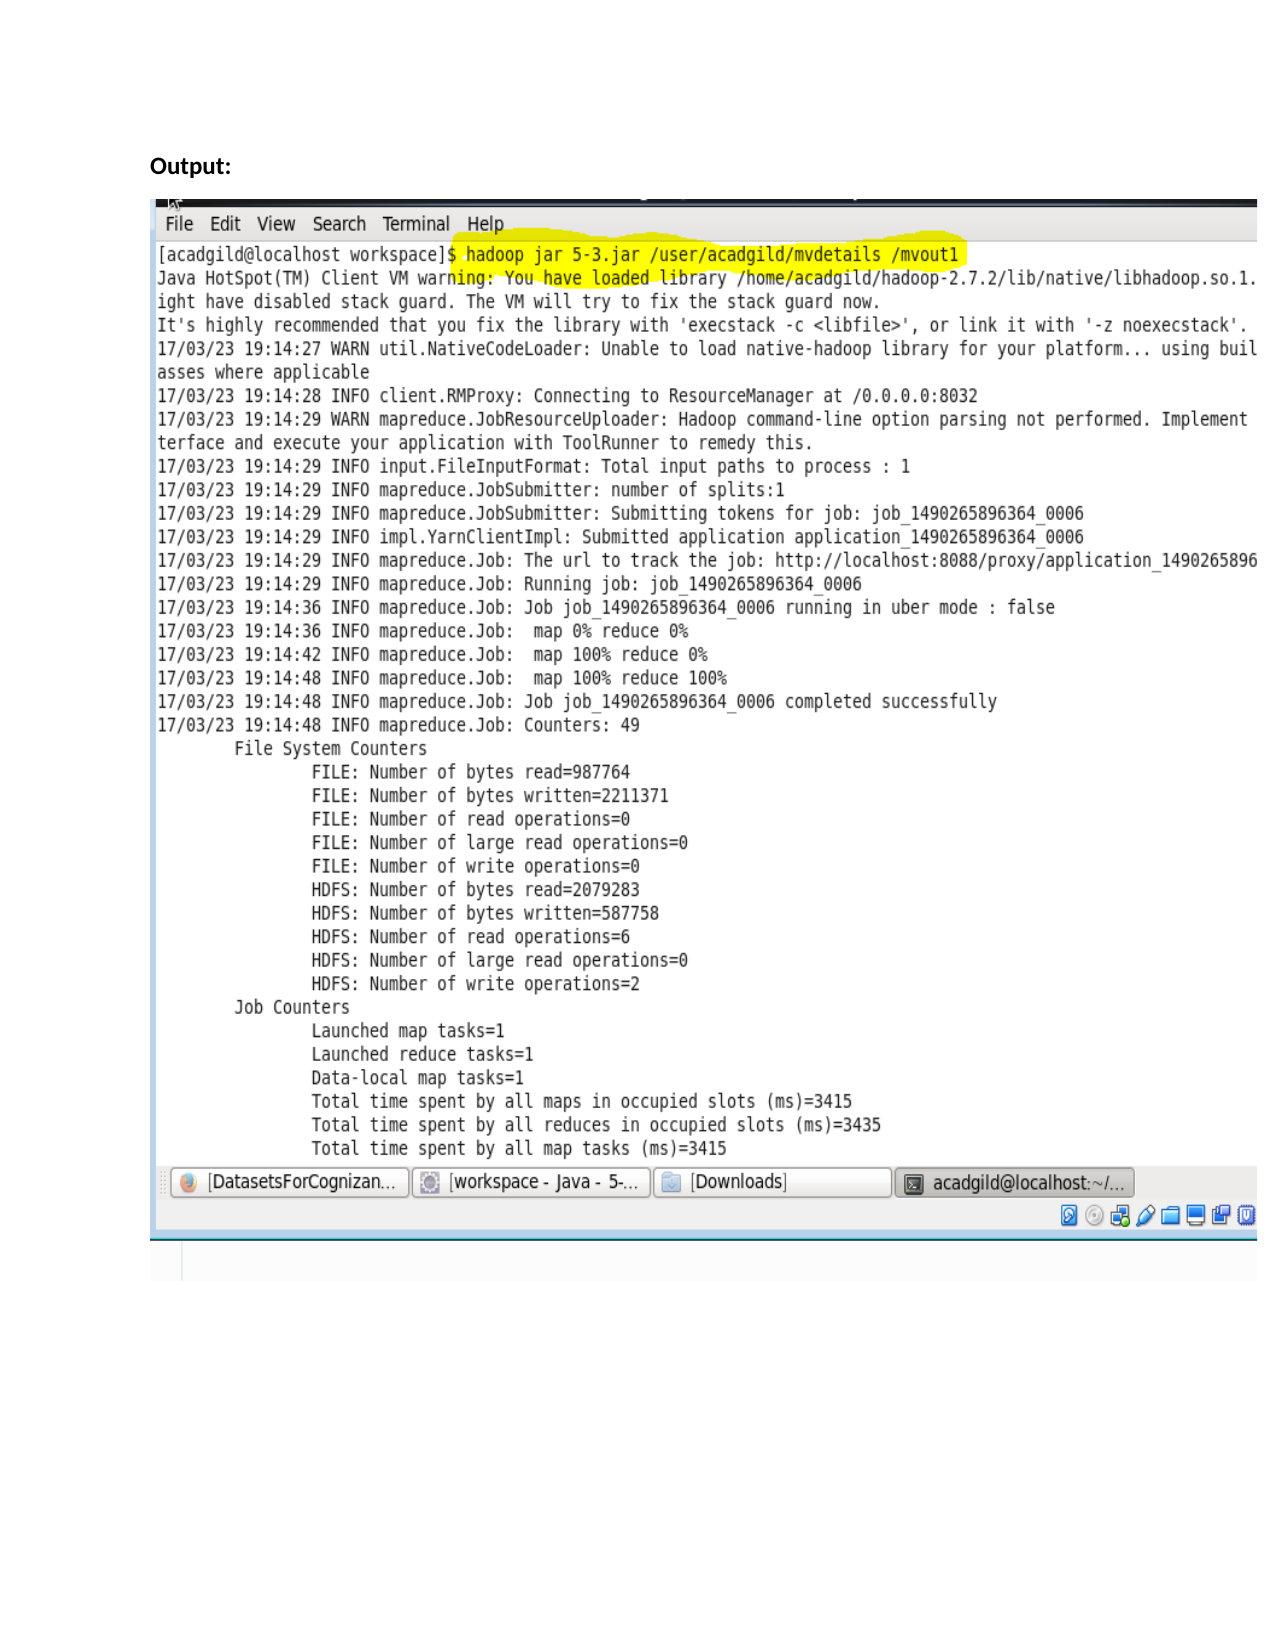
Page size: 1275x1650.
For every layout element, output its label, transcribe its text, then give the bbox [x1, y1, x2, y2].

text Output: [150, 150, 1125, 181]
picture [150, 199, 1258, 1281]
